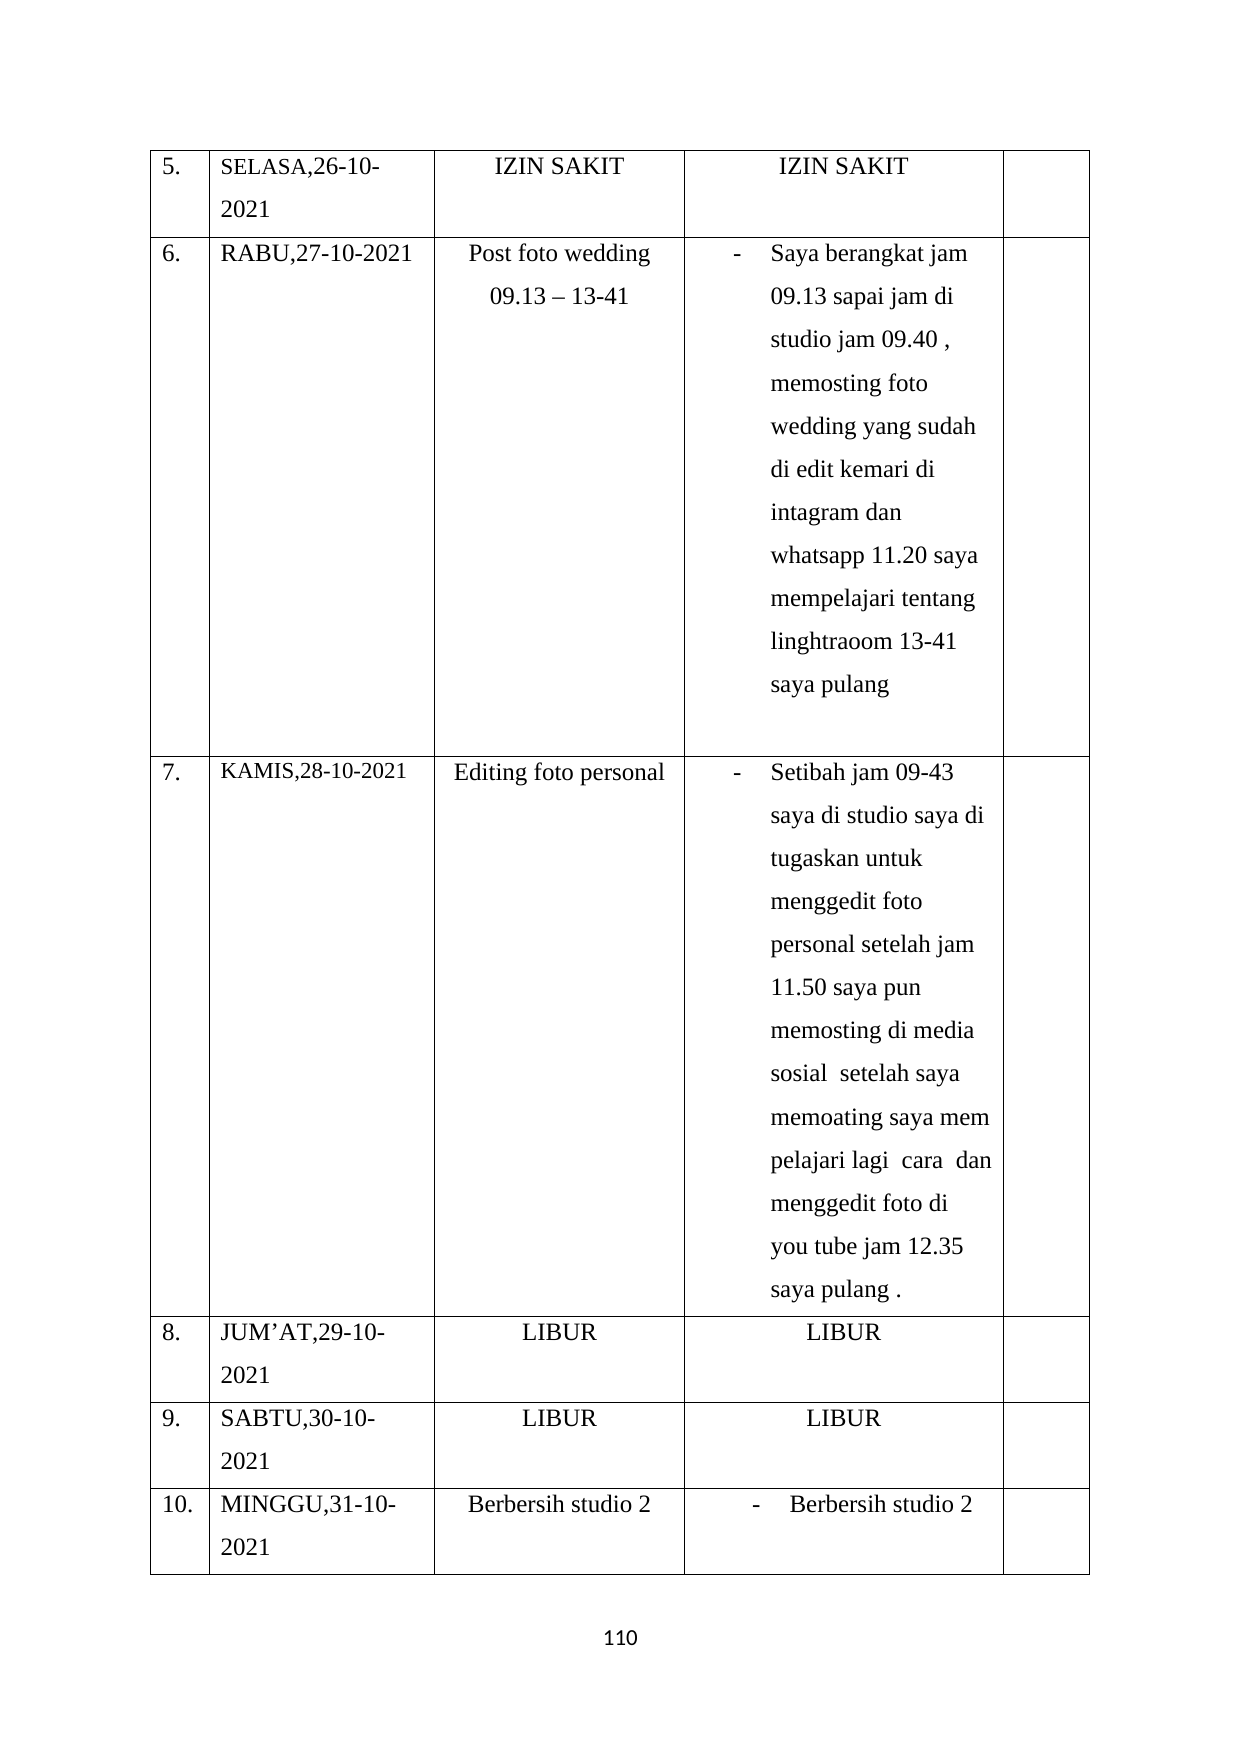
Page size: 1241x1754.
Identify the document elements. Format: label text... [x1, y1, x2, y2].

table_cell [1004, 151, 1089, 237]
table_cell Berbersih studio 2 [435, 1489, 684, 1574]
table_cell MINGGU,31-10-2021 [210, 1489, 434, 1574]
table_cell Post foto wedding 09.13 – 13-41 [435, 238, 684, 756]
table_cell IZIN SAKIT [685, 151, 1003, 237]
table_cell 6. [151, 238, 209, 756]
table_cell 8. [151, 1317, 209, 1402]
table_cell [1004, 1489, 1089, 1574]
table_cell KAMIS,28-10-2021 [210, 757, 434, 1316]
table_cell [1004, 1317, 1089, 1402]
table_cell Berbersih studio 2 [685, 1489, 1003, 1574]
table_cell RABU,27-10-2021 [210, 238, 434, 756]
table_cell Setibah jam 09-43 saya di studio saya di tugaskan untuk menggedit foto personal setelah jam 11.50 saya pun memosting di media sosial setelah saya memoating saya mem pelajari lagi cara dan menggedit foto di you tube jam 12.35 saya pulang . [685, 757, 1003, 1316]
table_cell LIBUR [435, 1317, 684, 1402]
table_cell SELASA,26-10-2021 [210, 151, 434, 237]
table_cell LIBUR [685, 1317, 1003, 1402]
table_cell 5. [151, 151, 209, 237]
table_cell JUM’AT,29-10-2021 [210, 1317, 434, 1402]
table_cell IZIN SAKIT [435, 151, 684, 237]
table_cell 7. [151, 757, 209, 1316]
table_cell LIBUR [685, 1403, 1003, 1488]
table_cell [1004, 757, 1089, 1316]
table_cell Editing foto personal [435, 757, 684, 1316]
table_cell [1004, 238, 1089, 756]
table_cell [1004, 1403, 1089, 1488]
table_cell 10. [151, 1489, 209, 1574]
table_cell 9. [151, 1403, 209, 1488]
table_cell LIBUR [435, 1403, 684, 1488]
table_cell Saya berangkat jam 09.13 sapai jam di studio jam 09.40 , memosting foto wedding yang sudah di edit kemari di intagram dan whatsapp 11.20 saya mempelajari tentang linghtraoom 13-41 saya pulang [685, 238, 1003, 756]
table_cell SABTU,30-10-2021 [210, 1403, 434, 1488]
